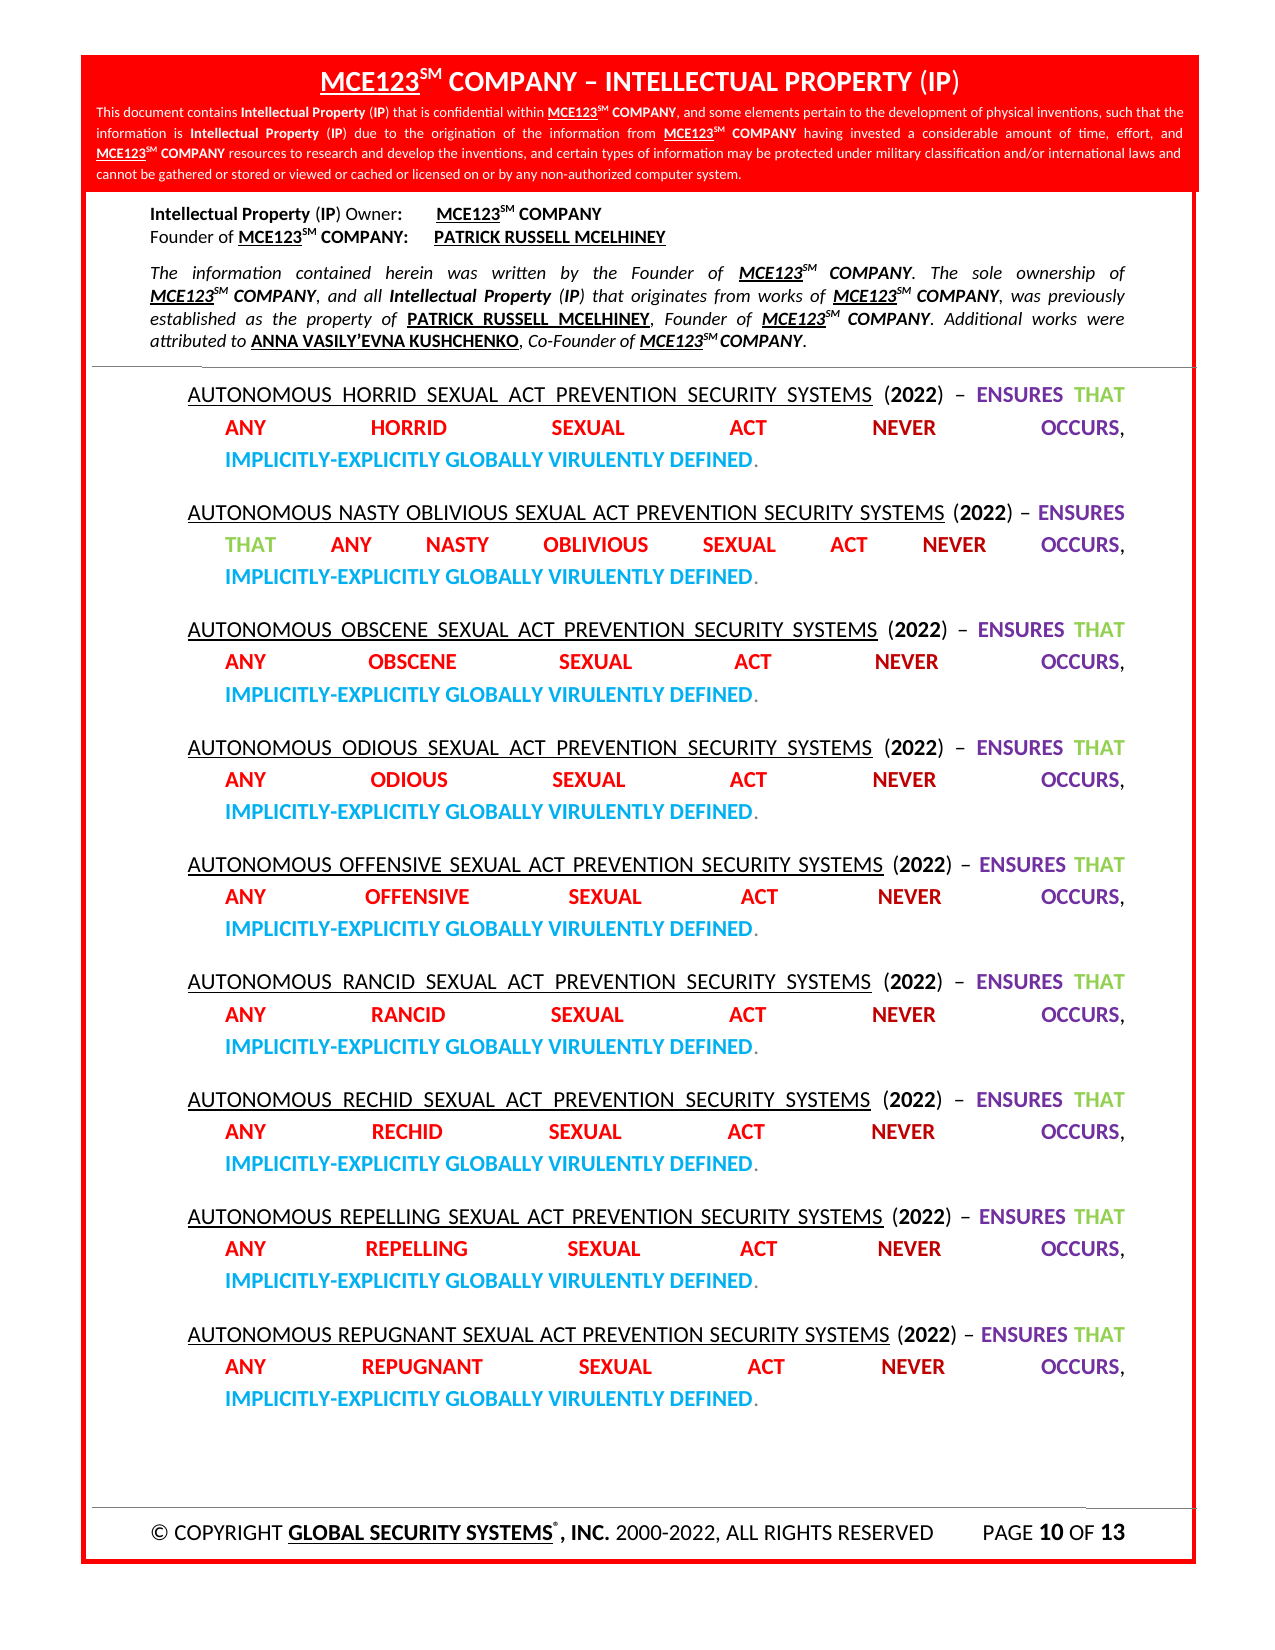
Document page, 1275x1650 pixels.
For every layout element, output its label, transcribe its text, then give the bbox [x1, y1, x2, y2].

text AUTONOMOUS REPUGNANT SEXUAL ACT PREVENTION SECURITY SYSTEMS (2022) – ENSURES THAT ANY REPUGNANT SEXUAL ACT NEVER OCCURS, IMPLICITLY-EXPLICITLY GLOBALLY VIRULENTLY DEFINED. [187, 1320, 1125, 1412]
text AUTONOMOUS REPELLING SEXUAL ACT PREVENTION SECURITY SYSTEMS (2022) – ENSURES THAT ANY REPELLING SEXUAL ACT NEVER OCCURS, IMPLICITLY-EXPLICITLY GLOBALLY VIRULENTLY DEFINED. [187, 1202, 1125, 1295]
text AUTONOMOUS OBSCENE SEXUAL ACT PREVENTION SECURITY SYSTEMS (2022) – ENSURES THAT ANY OBSCENE SEXUAL ACT NEVER OCCURS, IMPLICITLY-EXPLICITLY GLOBALLY VIRULENTLY DEFINED. [187, 615, 1125, 708]
text AUTONOMOUS OFFENSIVE SEXUAL ACT PREVENTION SECURITY SYSTEMS (2022) – ENSURES THAT ANY OFFENSIVE SEXUAL ACT NEVER OCCURS, IMPLICITLY-EXPLICITLY GLOBALLY VIRULENTLY DEFINED. [187, 850, 1125, 942]
text AUTONOMOUS HORRID SEXUAL ACT PREVENTION SECURITY SYSTEMS (2022) – ENSURES THAT ANY HORRID SEXUAL ACT NEVER OCCURS, IMPLICITLY-EXPLICITLY GLOBALLY VIRULENTLY DEFINED. [187, 381, 1125, 473]
text AUTONOMOUS ODIOUS SEXUAL ACT PREVENTION SECURITY SYSTEMS (2022) – ENSURES THAT ANY ODIOUS SEXUAL ACT NEVER OCCURS, IMPLICITLY-EXPLICITLY GLOBALLY VIRULENTLY DEFINED. [187, 733, 1125, 825]
text AUTONOMOUS RANCID SEXUAL ACT PREVENTION SECURITY SYSTEMS (2022) – ENSURES THAT ANY RANCID SEXUAL ACT NEVER OCCURS, IMPLICITLY-EXPLICITLY GLOBALLY VIRULENTLY DEFINED. [187, 967, 1125, 1060]
text AUTONOMOUS NASTY OBLIVIOUS SEXUAL ACT PREVENTION SECURITY SYSTEMS (2022) – ENSURES THAT ANY NASTY OBLIVIOUS SEXUAL ACT NEVER OCCURS, IMPLICITLY-EXPLICITLY GLOBALLY VIRULENTLY DEFINED. [187, 498, 1125, 590]
text AUTONOMOUS RECHID SEXUAL ACT PREVENTION SECURITY SYSTEMS (2022) – ENSURES THAT ANY RECHID SEXUAL ACT NEVER OCCURS, IMPLICITLY-EXPLICITLY GLOBALLY VIRULENTLY DEFINED. [187, 1085, 1125, 1177]
